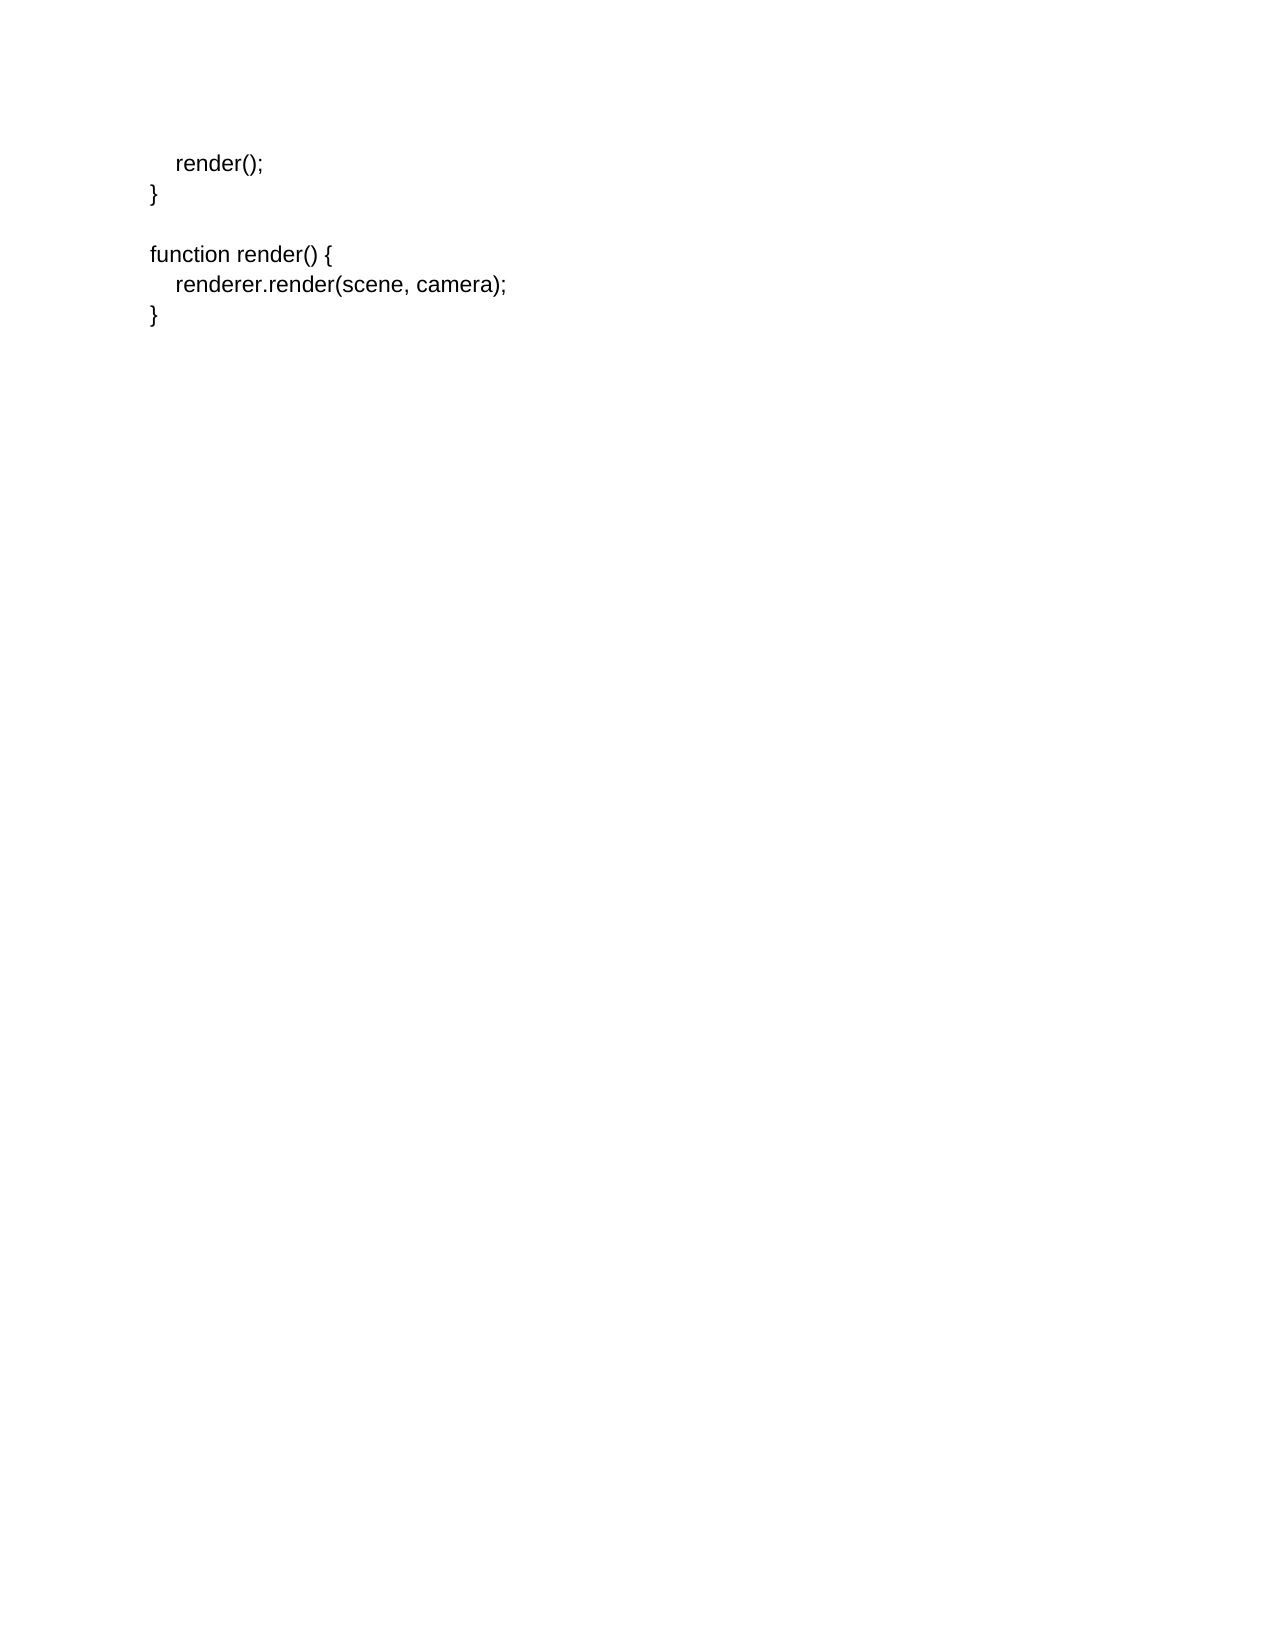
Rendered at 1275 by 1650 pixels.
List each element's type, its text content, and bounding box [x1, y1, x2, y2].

text function render() { [150, 241, 1125, 267]
text } [150, 301, 1125, 327]
text render(); [150, 150, 1125, 176]
text renderer.render(scene, camera); [150, 271, 1125, 297]
text } [150, 180, 1125, 207]
